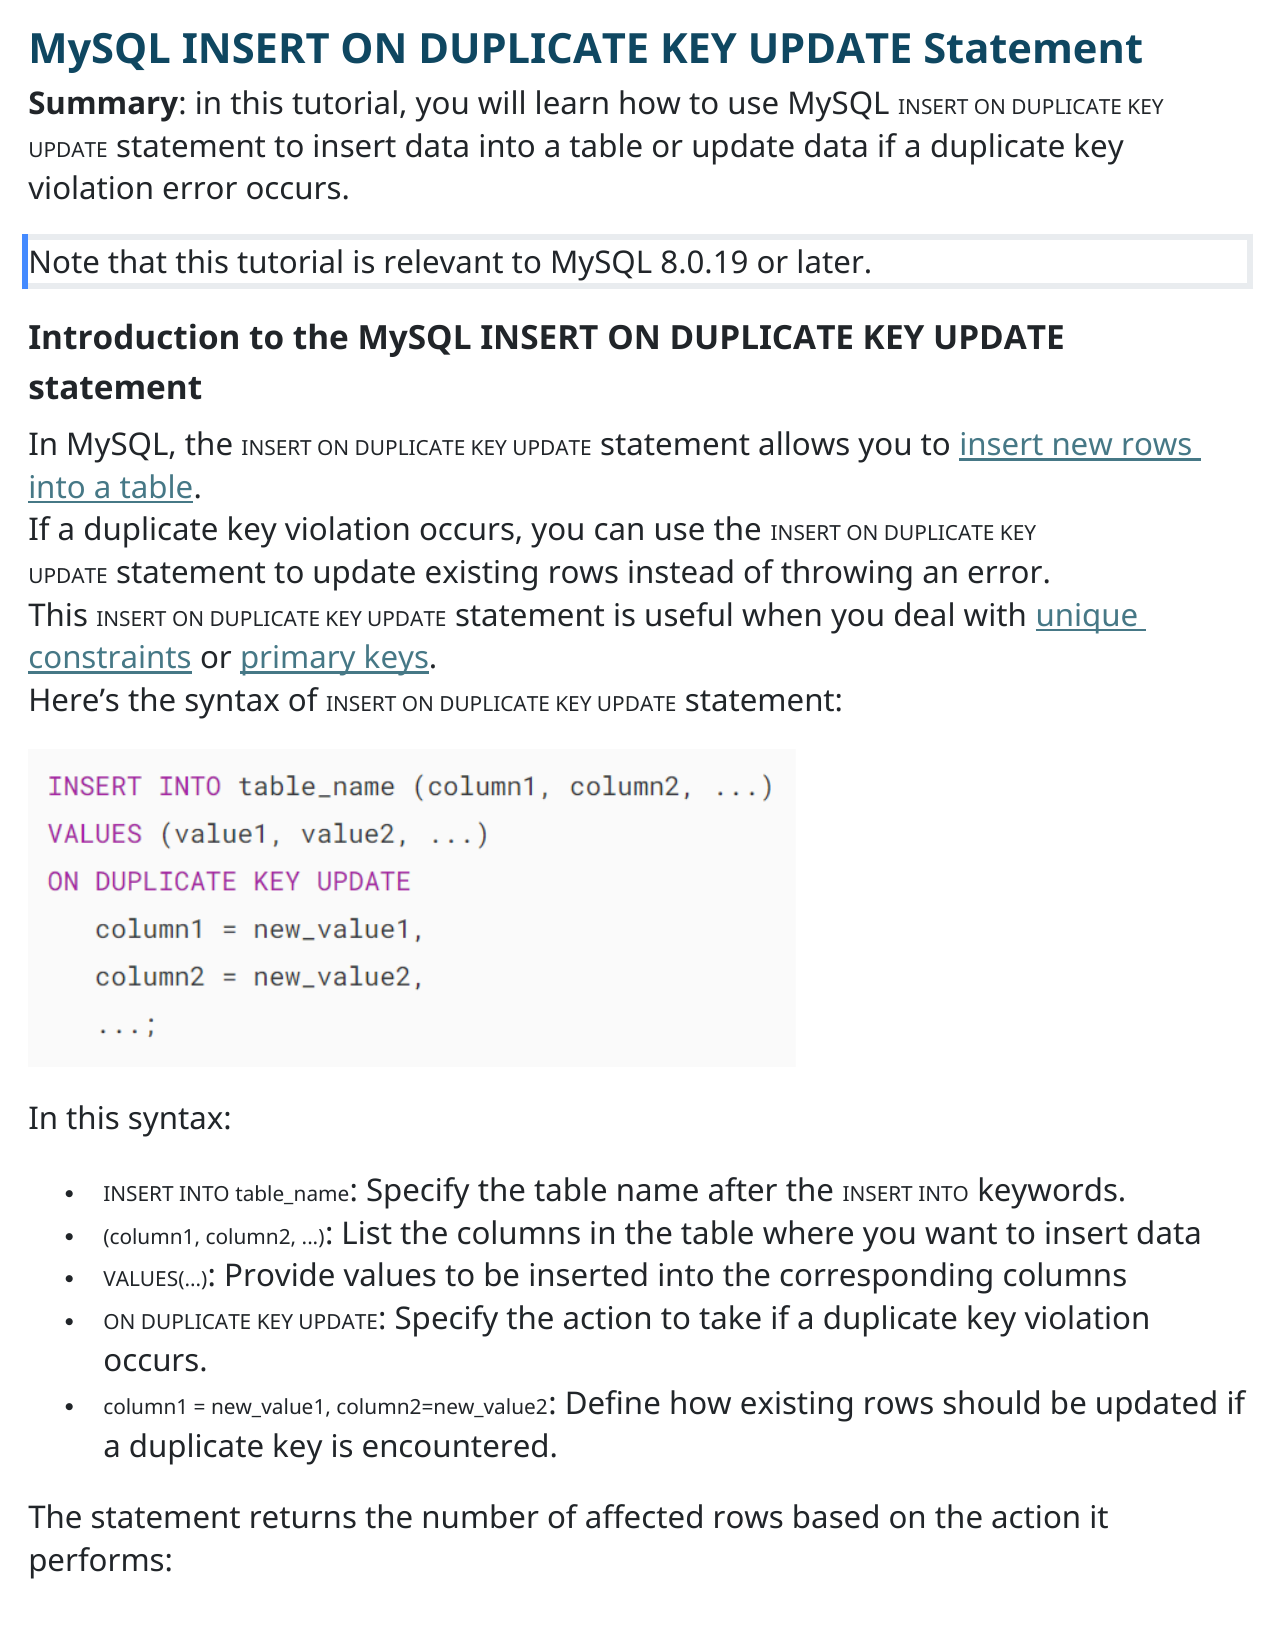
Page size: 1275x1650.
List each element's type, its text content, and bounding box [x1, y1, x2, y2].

picture [28, 749, 796, 1067]
list column1 = new_value1, column2=new_value2: Define how existing rows should be updated if a duplicate key is encountered. [66, 1381, 1247, 1466]
subtitle Introduction to the MySQL INSERT ON DUPLICATE KEY UPDATE statement [28, 314, 1247, 409]
text Here’s the syntax of INSERT ON DUPLICATE KEY UPDATE statement: [28, 678, 1247, 720]
text This INSERT ON DUPLICATE KEY UPDATE statement is useful when you deal with unique constraints or primary keys. [28, 593, 1247, 678]
list INSERT INTO table_name: Specify the table name after the INSERT INTO keywords. [66, 1168, 1247, 1211]
list (column1, column2, ...): List the columns in the table where you want to insert data [66, 1211, 1247, 1253]
text The statement returns the number of affected rows based on the action it performs: [28, 1495, 1247, 1581]
text In this syntax: [28, 1096, 1247, 1139]
text Note that this tutorial is relevant to MySQL 8.0.19 or later. [28, 240, 1247, 283]
subtitle MySQL INSERT ON DUPLICATE KEY UPDATE Statement [28, 19, 1247, 76]
text If a duplicate key violation occurs, you can use the INSERT ON DUPLICATE KEY UPDATE statement to update existing rows instead of throwing an error. [28, 507, 1247, 593]
list ON DUPLICATE KEY UPDATE: Specify the action to take if a duplicate key violation occurs. [66, 1296, 1247, 1381]
text Summary: in this tutorial, you will learn how to use MySQL INSERT ON DUPLICATE KEY UPDATE statement to insert data into a table or update data if a duplicate key violation error occurs. [28, 81, 1247, 209]
list VALUES(...): Provide values to be inserted into the corresponding columns [66, 1253, 1247, 1296]
text In MySQL, the INSERT ON DUPLICATE KEY UPDATE statement allows you to insert new rows into a table. [28, 422, 1247, 507]
